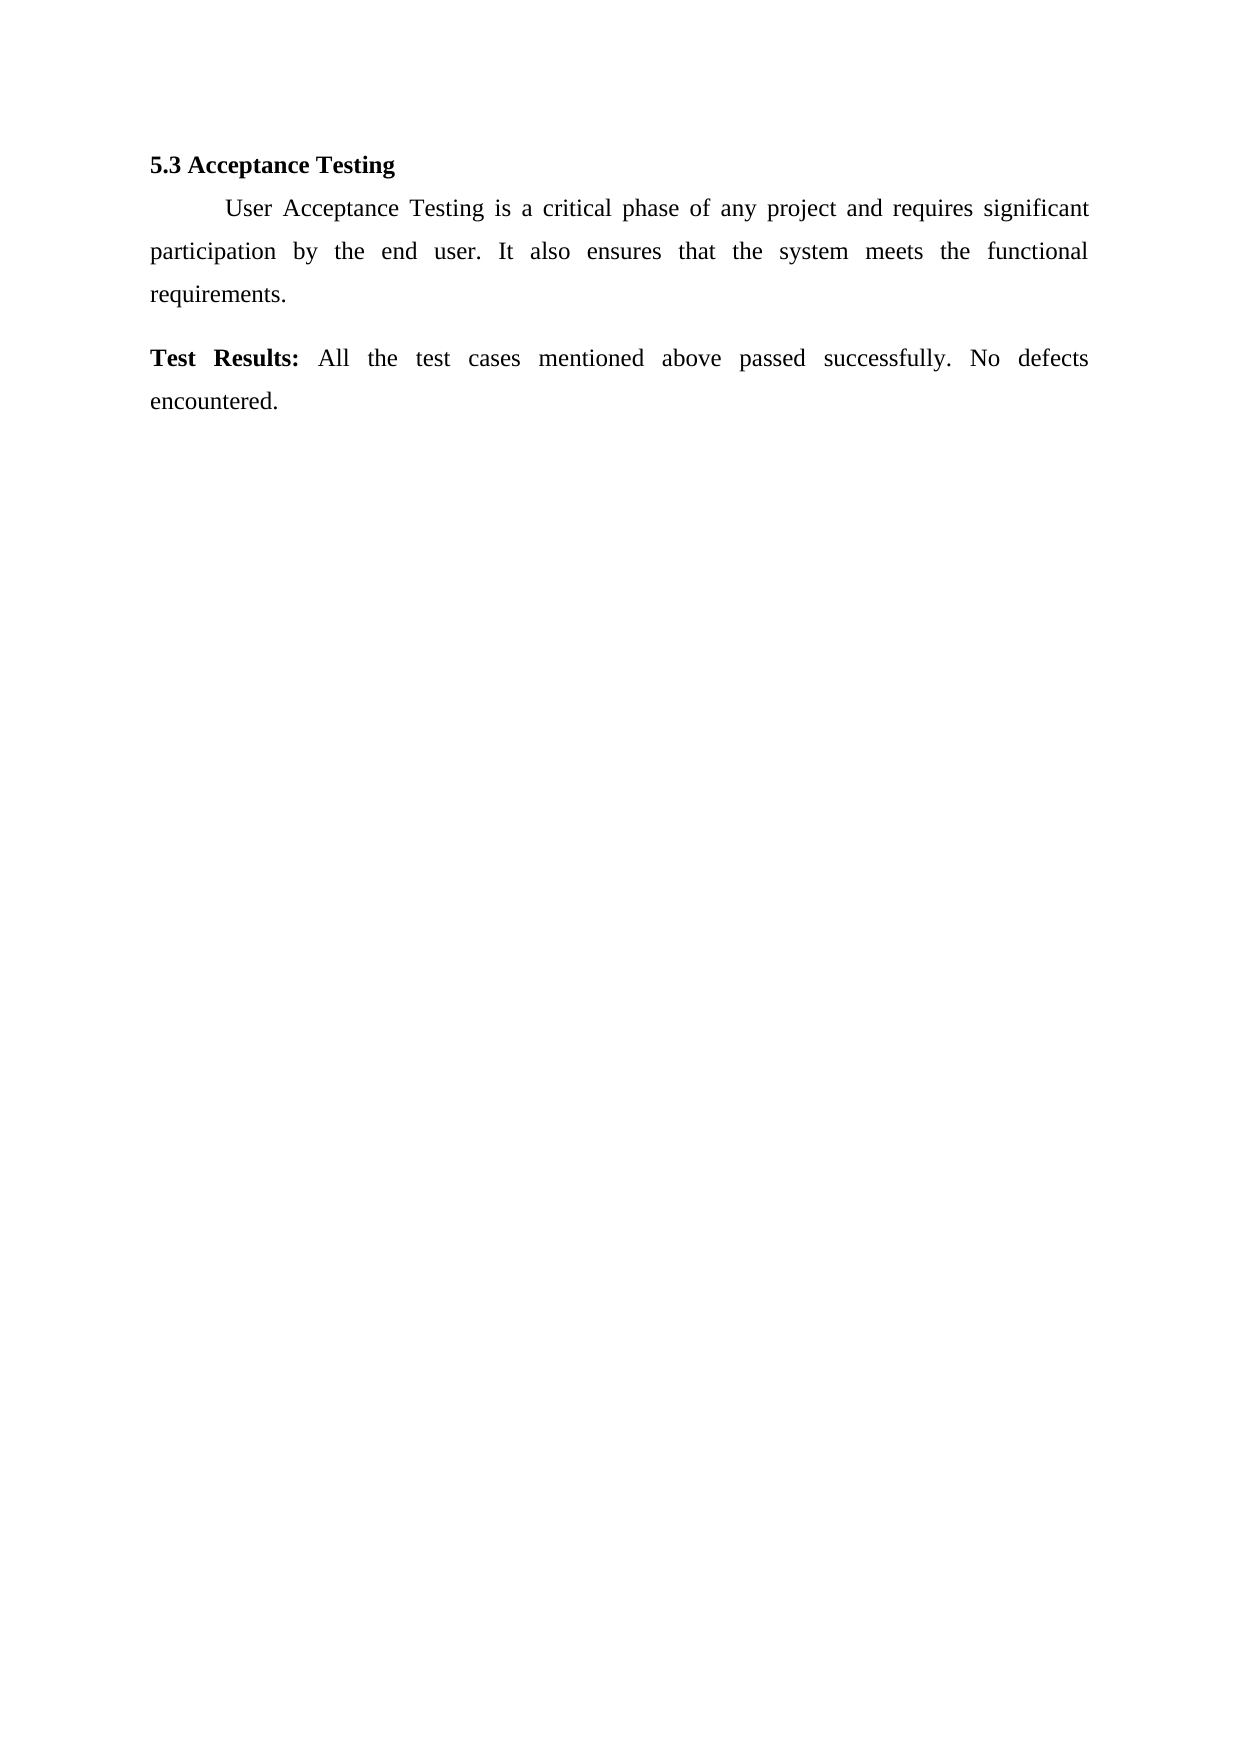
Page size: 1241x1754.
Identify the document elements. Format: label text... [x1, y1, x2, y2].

text Test Results: All the test cases mentioned above passed successfully. No defects encountered. [150, 343, 1090, 415]
text User Acceptance Testing is a critical phase of any project and requires significant participation by the end user. It also ensures that the system meets the functional requirements. [150, 193, 1090, 308]
subtitle 5.3 Acceptance Testing [150, 150, 1090, 179]
